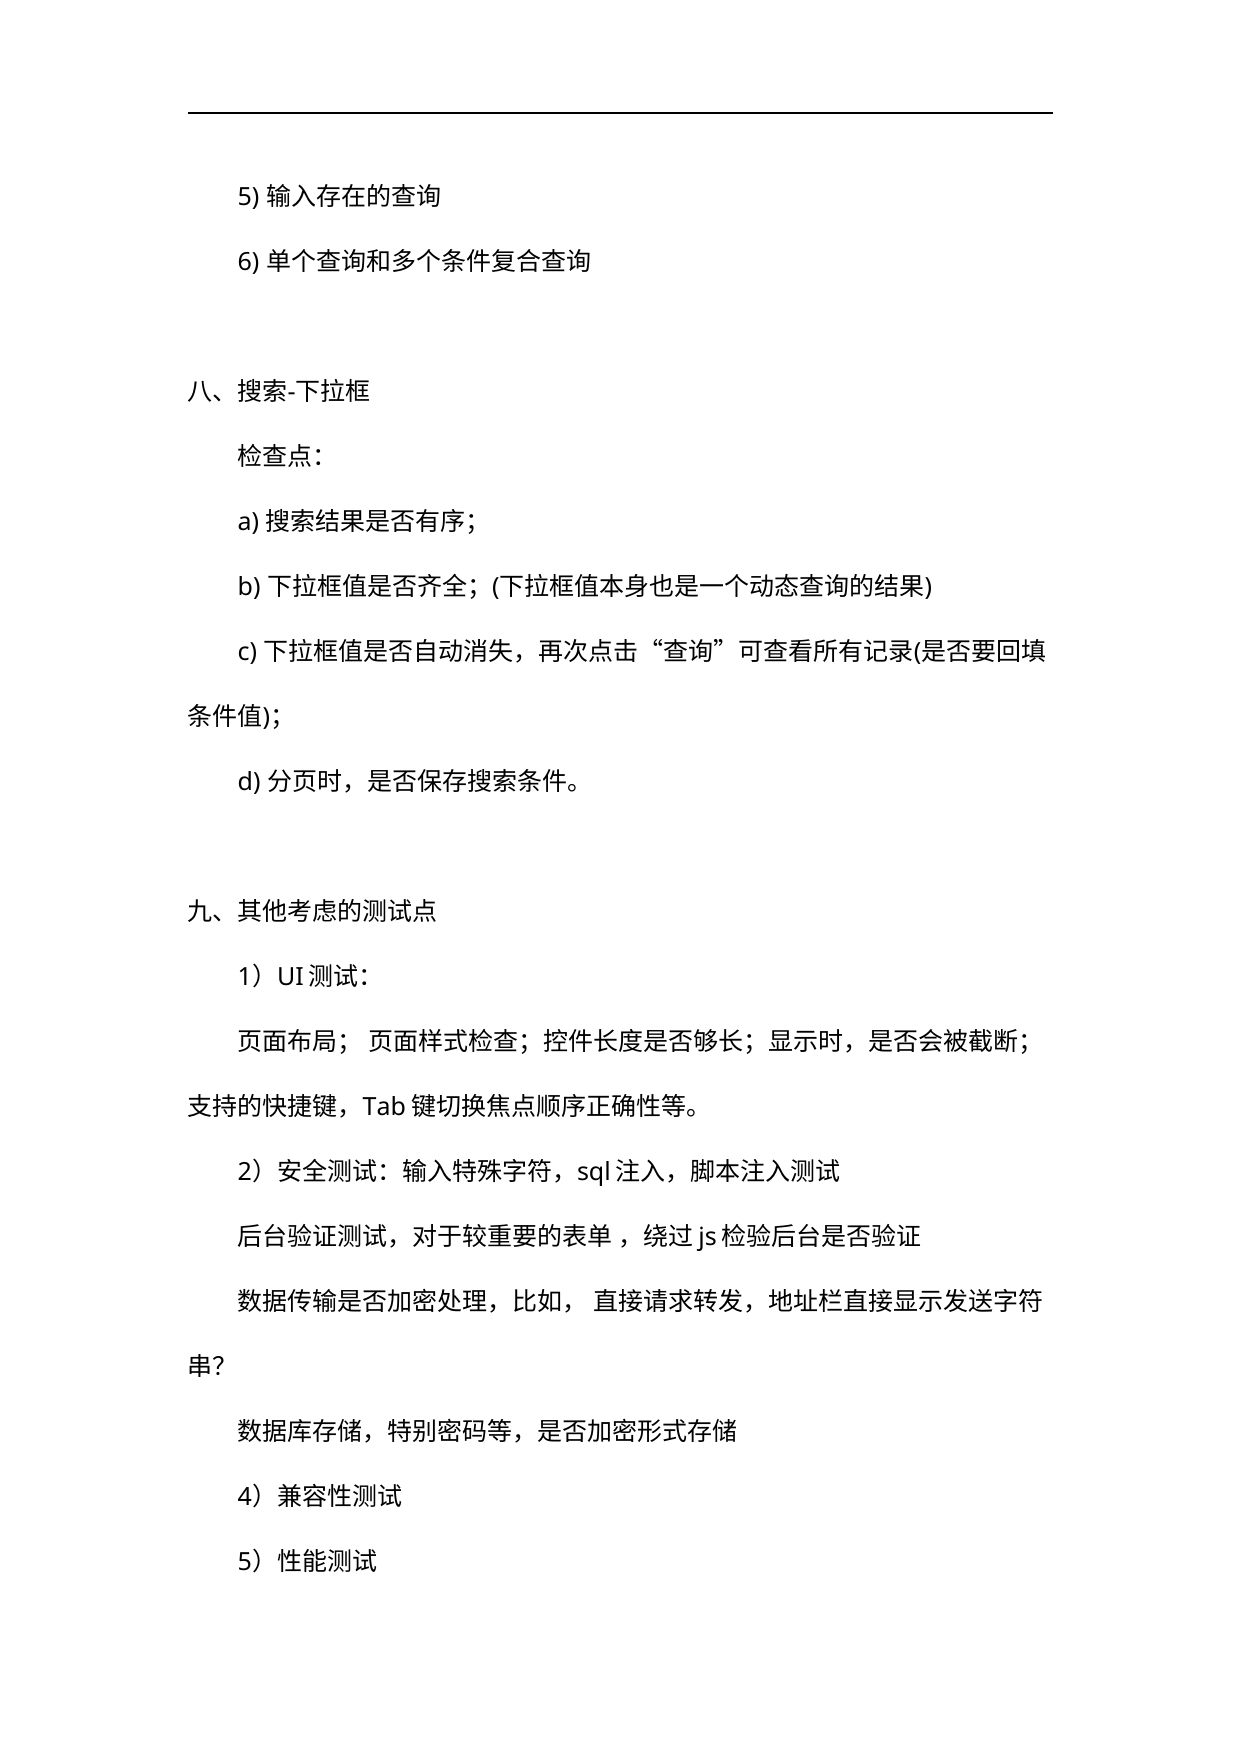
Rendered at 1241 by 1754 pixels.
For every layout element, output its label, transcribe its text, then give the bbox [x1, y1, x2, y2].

text 八、搜索-下拉框 检查点： a) 搜索结果是否有序； b) 下拉框值是否齐全；(下拉框值本身也是一个动态查询的结果) c) 下拉框值是否自动消失，再次点击“查询”可查看所有记录(是否要回填条件值)； d) 分页时，是否保存搜索条件。 [187, 292, 1053, 812]
text 九、其他考虑的测试点 1）UI测试： 页面布局； 页面样式检查；控件长度是否够长；显示时，是否会被截断；支持的快捷键，Tab键切换焦点顺序正确性等。 2）安全测试：输入特殊字符，sql注入，脚本注入测试 后台验证测试，对于较重要的表单 ，绕过js检验后台是否验证 数据传输是否加密处理，比如， 直接请求转发，地址栏直接显示发送字符串？ 数据库存储，特别密码等，是否加密形式存储 4）兼容性测试 5）性能测试 [187, 812, 1053, 1592]
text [187, 162, 1053, 292]
